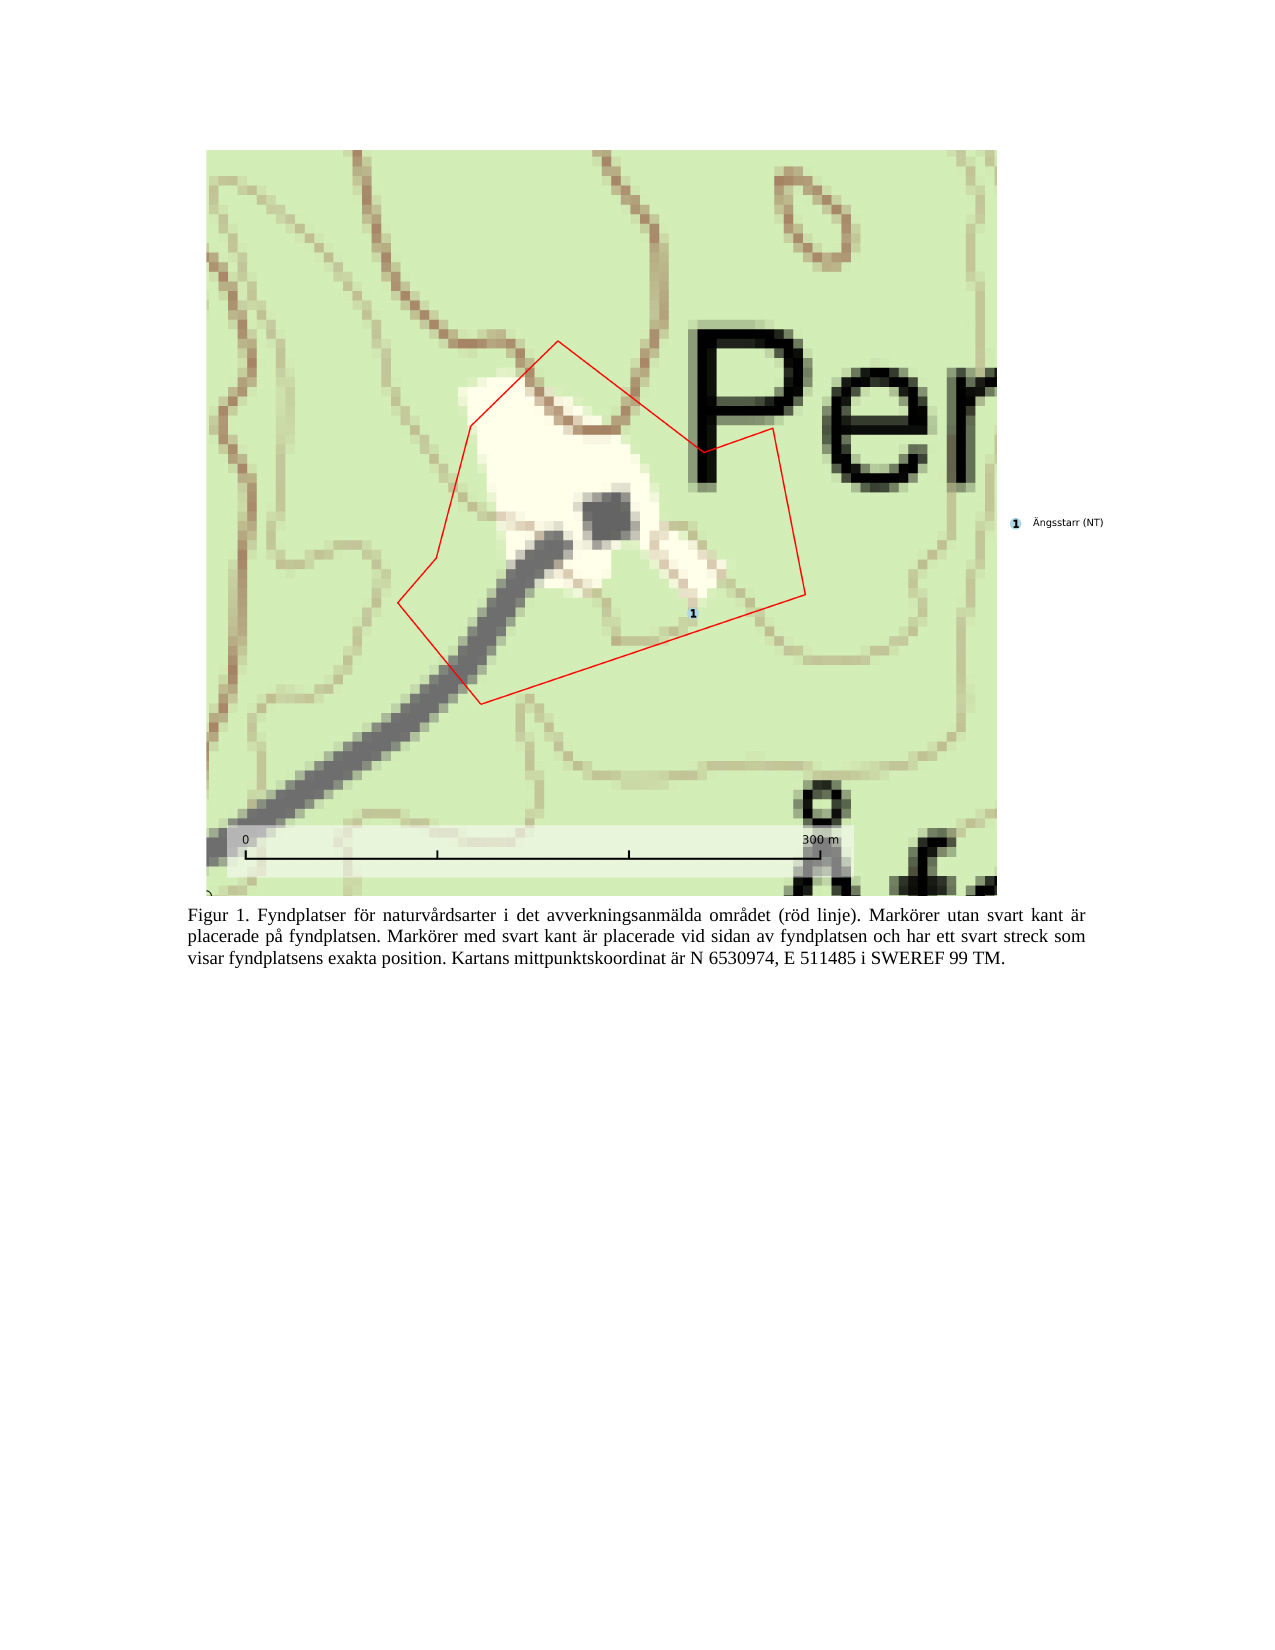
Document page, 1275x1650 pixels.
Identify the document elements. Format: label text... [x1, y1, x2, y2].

picture [206, 150, 1107, 896]
text Figur 1. Fyndplatser för naturvårdsarter i det avverkningsanmälda området (röd linje). Markörer utan svart kant är placerade på fyndplatsen. Markörer med svart kant är placerade vid sidan av fyndplatsen och har ett svart streck som visar fyndplatsens exakta position. Kartans mittpunktskoordinat är N 6530974, E 511485 i SWEREF 99 TM. [187, 904, 1087, 968]
